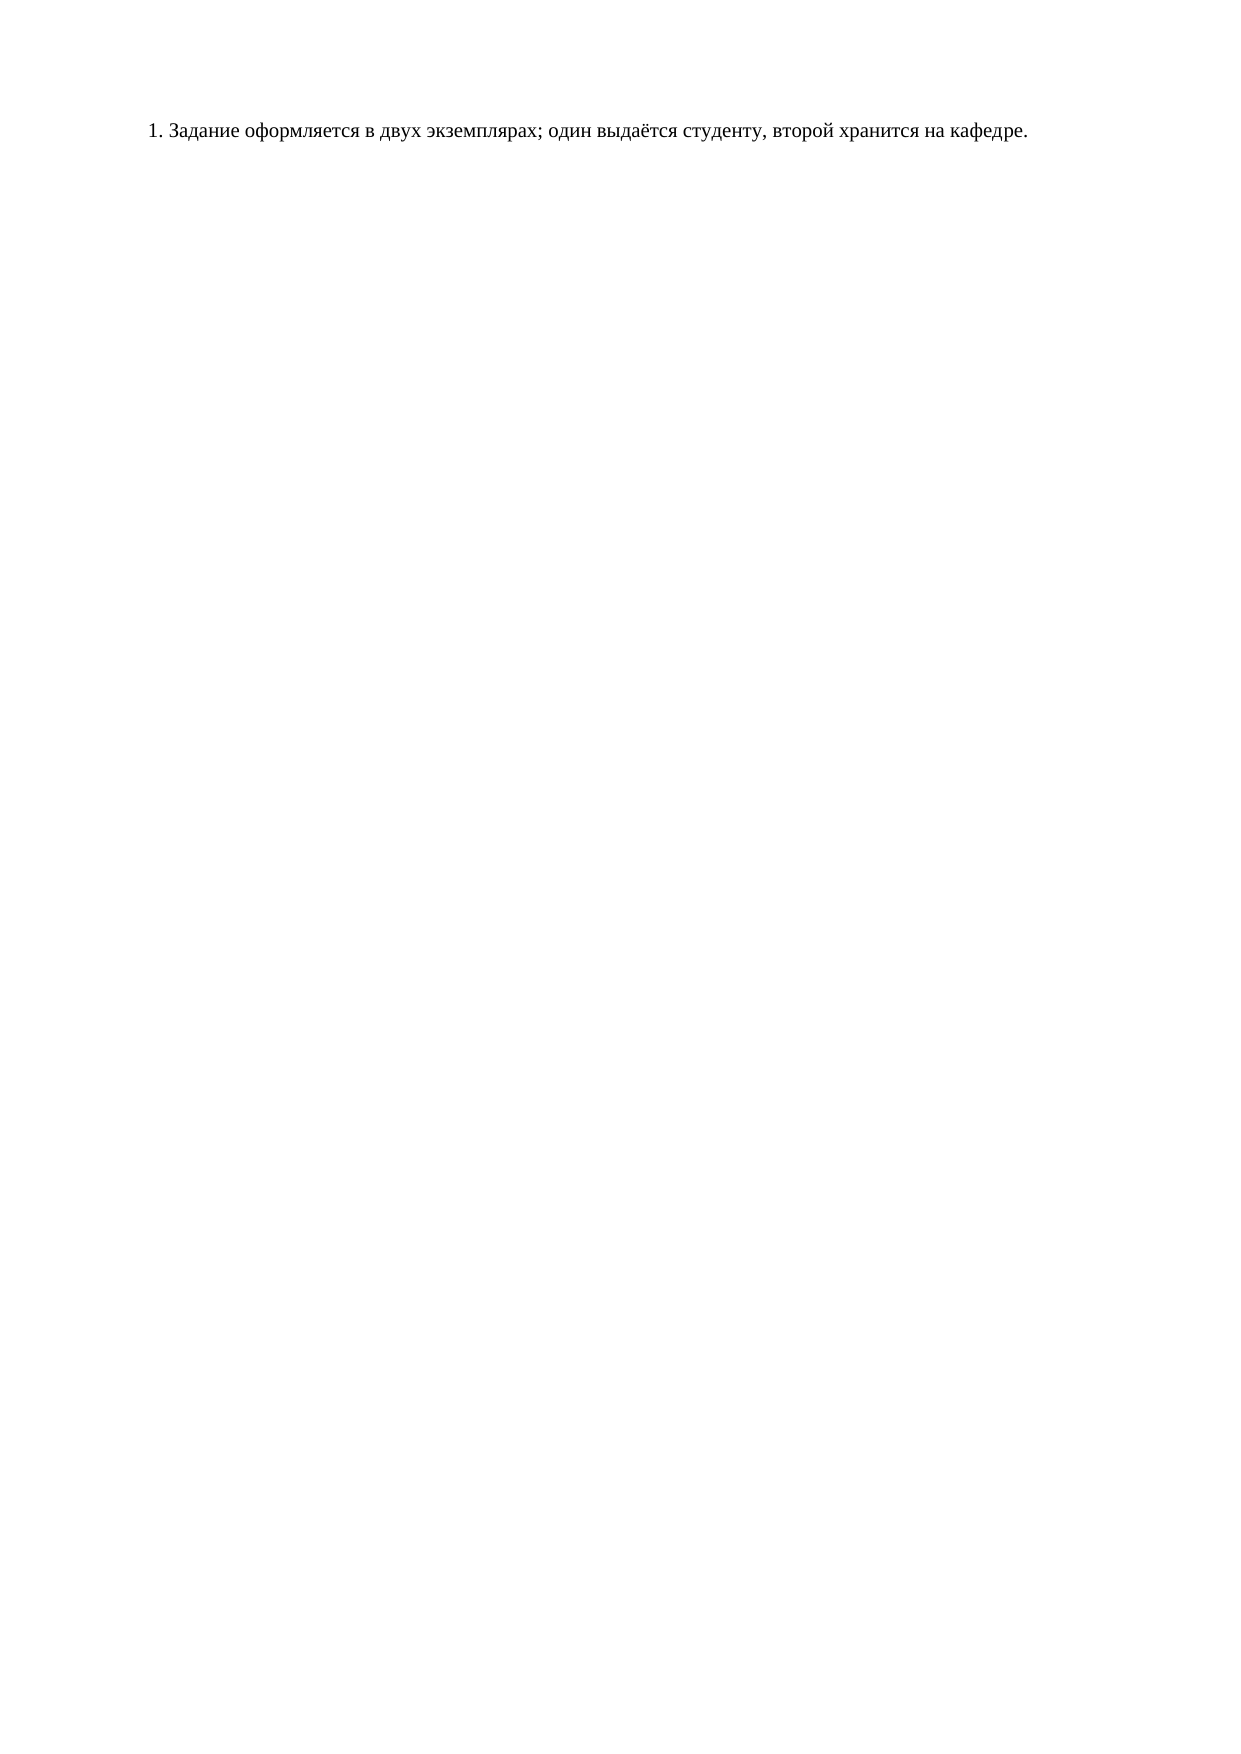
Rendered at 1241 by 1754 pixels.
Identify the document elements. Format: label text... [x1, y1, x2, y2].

text 1. Задание оформляется в двух экземплярах; один выдаётся студенту, второй хранится на кафедре. [148, 118, 1152, 142]
